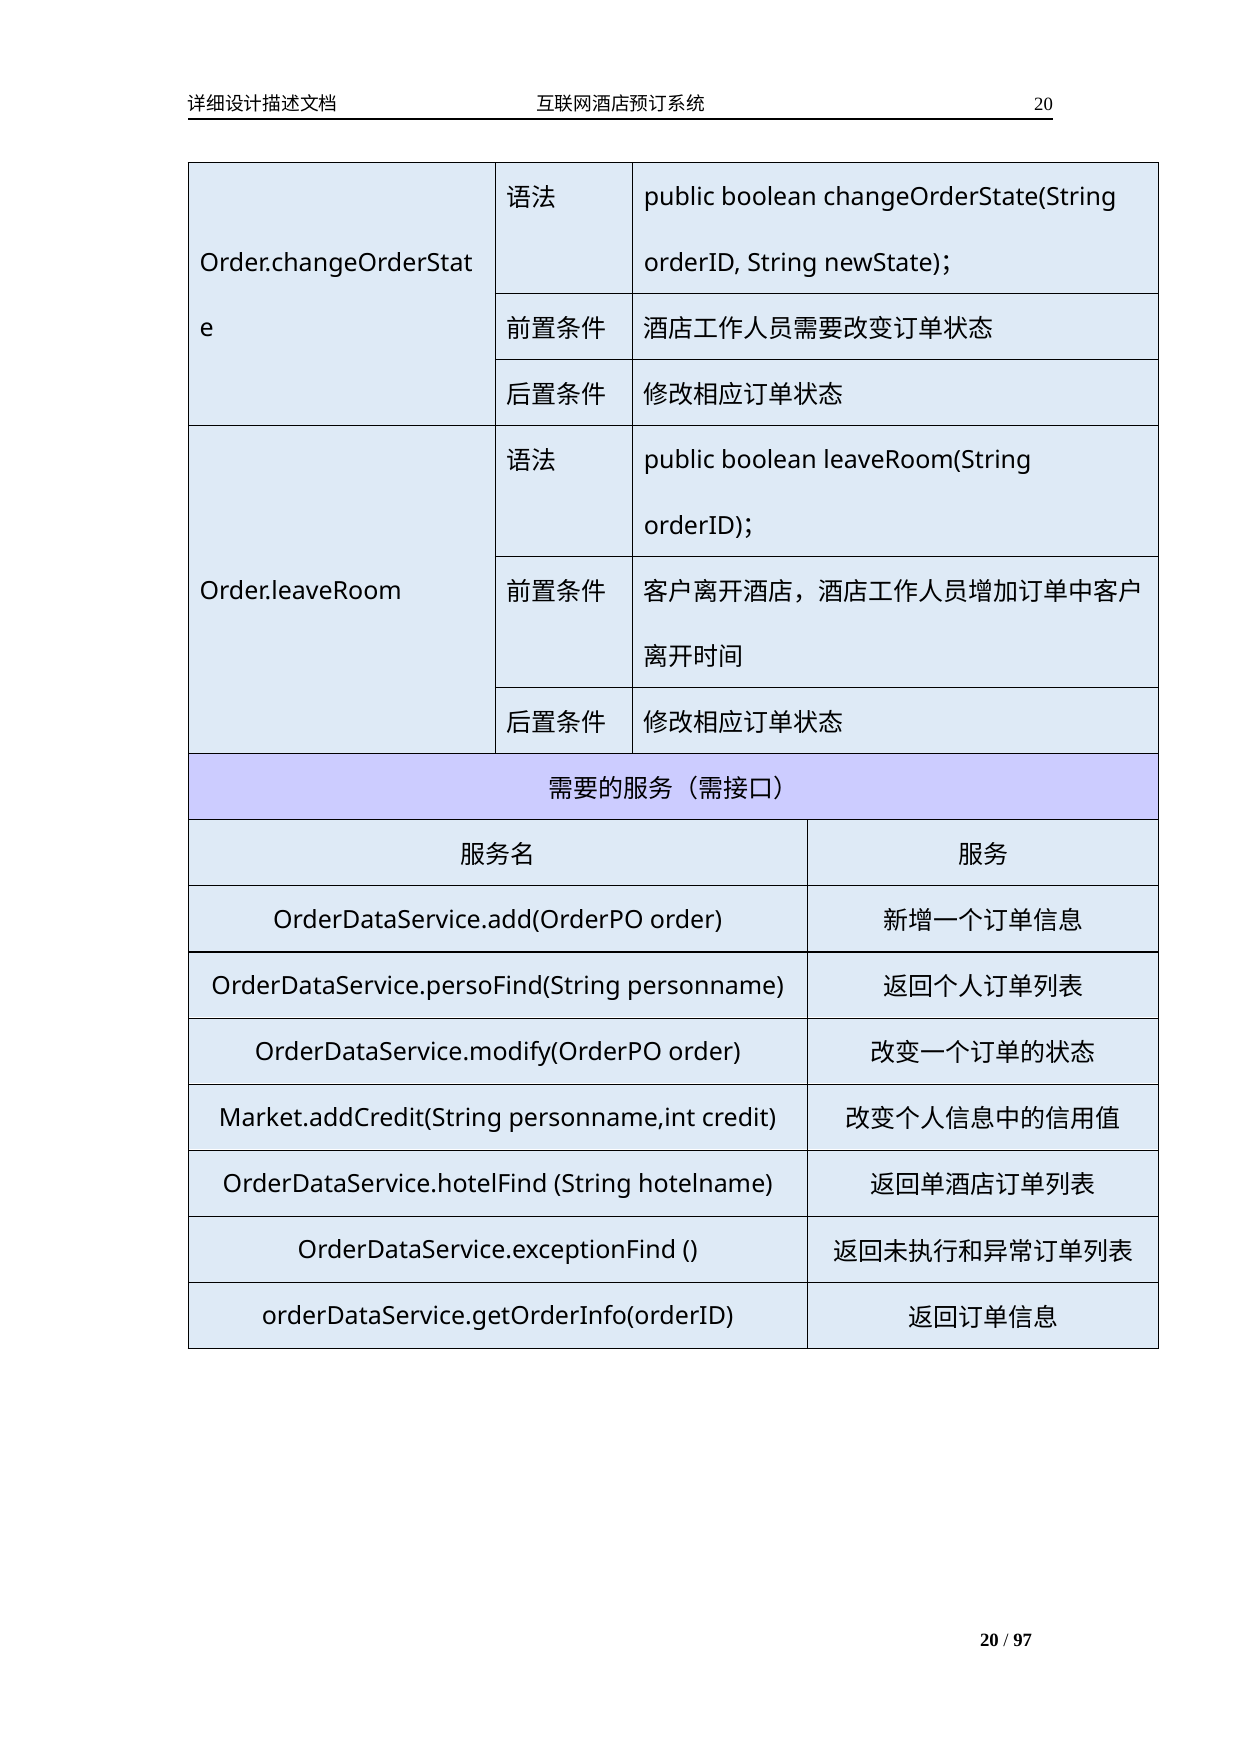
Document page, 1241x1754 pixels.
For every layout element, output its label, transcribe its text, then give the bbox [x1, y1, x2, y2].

table_cell 后置条件 [496, 688, 632, 753]
table_cell 酒店工作人员需要改变订单状态 [633, 294, 1158, 359]
table_cell 修改相应订单状态 [633, 360, 1158, 425]
table_cell orderDataService.getOrderInfo(orderID) [189, 1283, 807, 1348]
table_cell 客户离开酒店，酒店工作人员增加订单中客户离开时间 [633, 557, 1158, 687]
table_cell 返回单酒店订单列表 [808, 1151, 1158, 1216]
table_cell 前置条件 [496, 557, 632, 687]
table_cell OrderDataService.persoFind(String personname) [189, 953, 807, 1017]
table_cell Market.addCredit(String personname,int credit) [189, 1085, 807, 1149]
table_cell OrderDataService.modify(OrderPO order) [189, 1019, 807, 1083]
table_cell Order.leaveRoom [189, 426, 495, 753]
table_cell 修改相应订单状态 [633, 688, 1158, 753]
table_cell public boolean leaveRoom(String orderID)； [633, 426, 1158, 556]
table_cell 返回个人订单列表 [808, 953, 1158, 1017]
table_cell 改变个人信息中的信用值 [808, 1085, 1158, 1149]
table_cell 需要的服务（需接口） [189, 754, 1158, 819]
table_cell OrderDataService.add(OrderPO order) [189, 886, 807, 951]
table_cell 服务 [808, 820, 1158, 885]
table_cell 语法 [496, 426, 632, 556]
table_cell 语法 [496, 163, 632, 293]
table_cell 返回订单信息 [808, 1283, 1158, 1348]
table_cell 返回未执行和异常订单列表 [808, 1217, 1158, 1282]
table_cell public boolean changeOrderState(String orderID, String newState)； [633, 163, 1158, 293]
table_cell 改变一个订单的状态 [808, 1019, 1158, 1083]
table_cell Order.changeOrderState [189, 163, 495, 425]
table_cell OrderDataService.exceptionFind () [189, 1217, 807, 1282]
table_cell 服务名 [189, 820, 807, 885]
table_cell 后置条件 [496, 360, 632, 425]
table_cell OrderDataService.hotelFind (String hotelname) [189, 1151, 807, 1216]
table_cell 新增一个订单信息 [808, 886, 1158, 951]
table_cell 前置条件 [496, 294, 632, 359]
